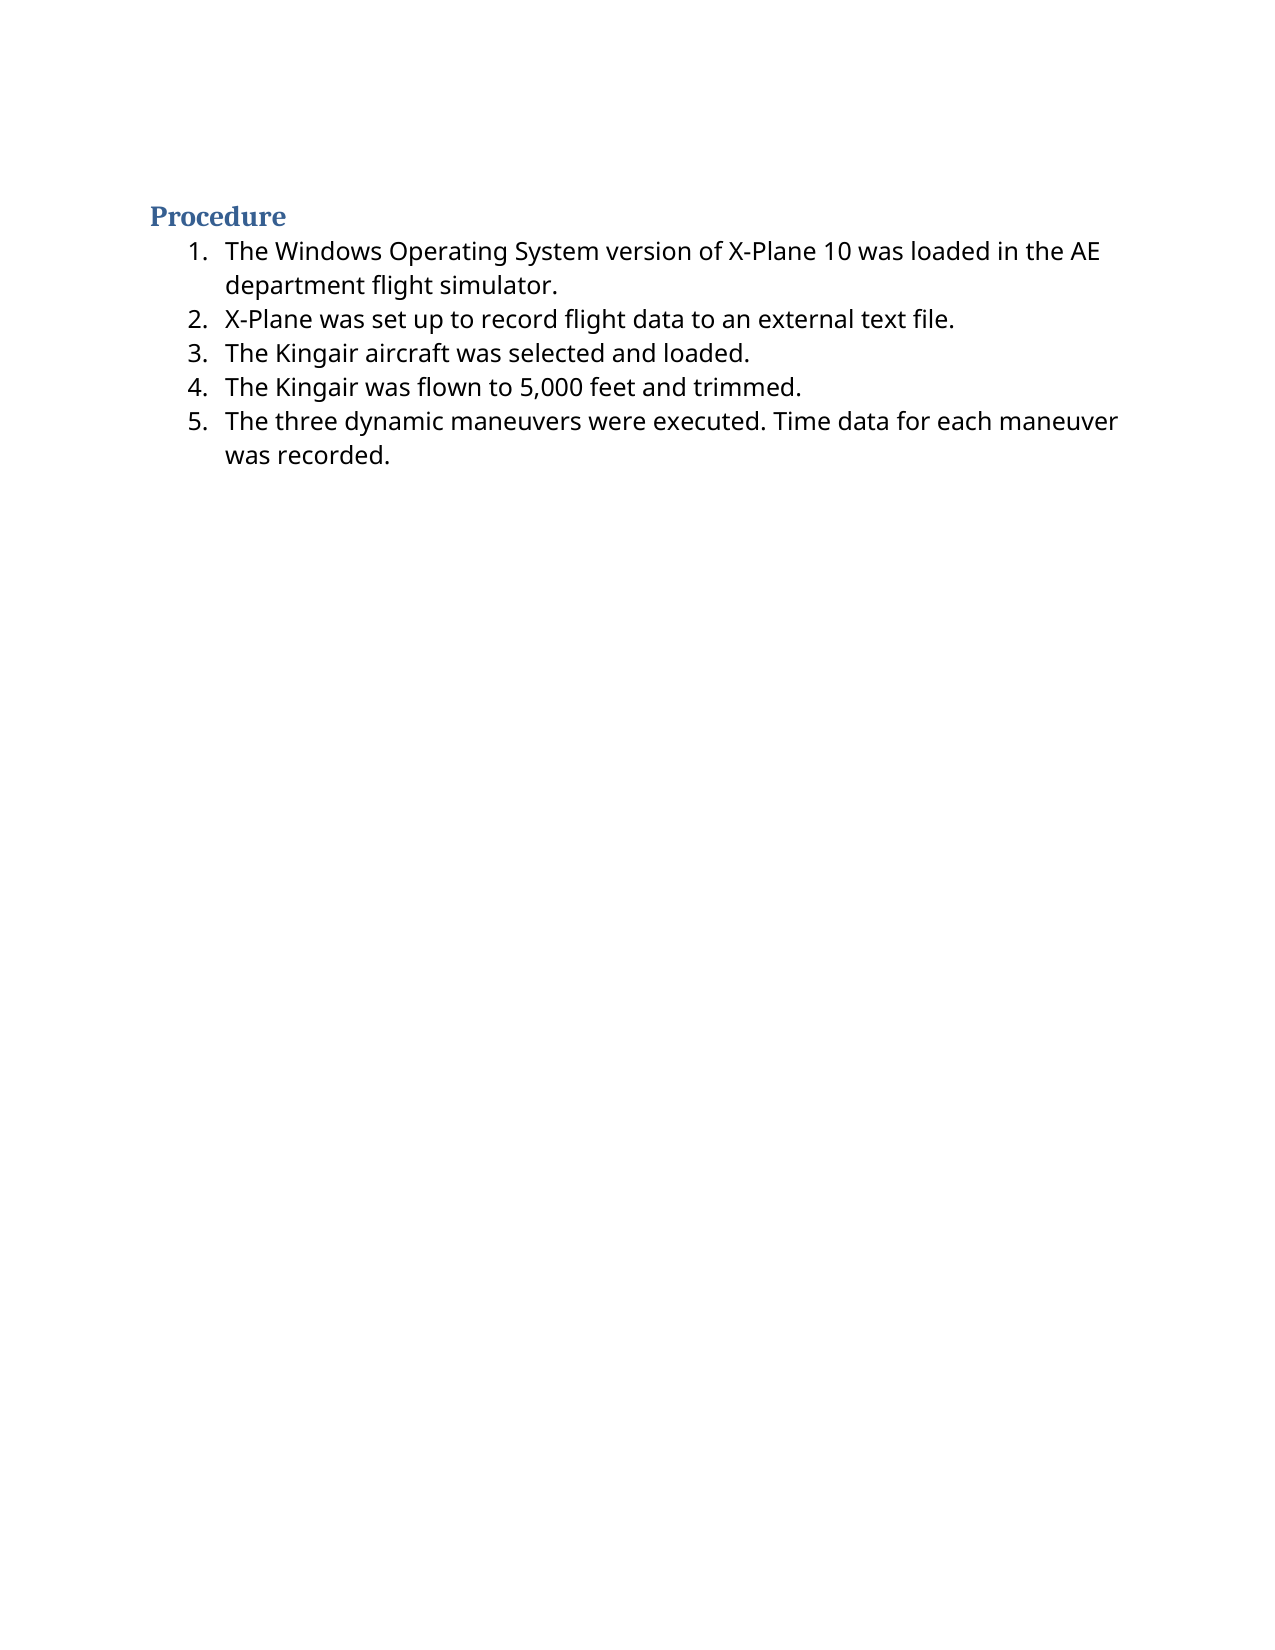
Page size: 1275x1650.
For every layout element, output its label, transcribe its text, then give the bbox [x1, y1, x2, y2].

list The Windows Operating System version of X-Plane 10 was loaded in the AE department flight simulator. [187, 233, 1125, 302]
list The Kingair was flown to 5,000 feet and trimmed. [187, 370, 1125, 404]
subtitle Procedure [150, 200, 1125, 233]
list The three dynamic maneuvers were executed. Time data for each maneuver was recorded. [187, 404, 1125, 472]
list The Kingair aircraft was selected and loaded. [187, 336, 1125, 370]
list X-Plane was set up to record flight data to an external text file. [187, 302, 1125, 336]
